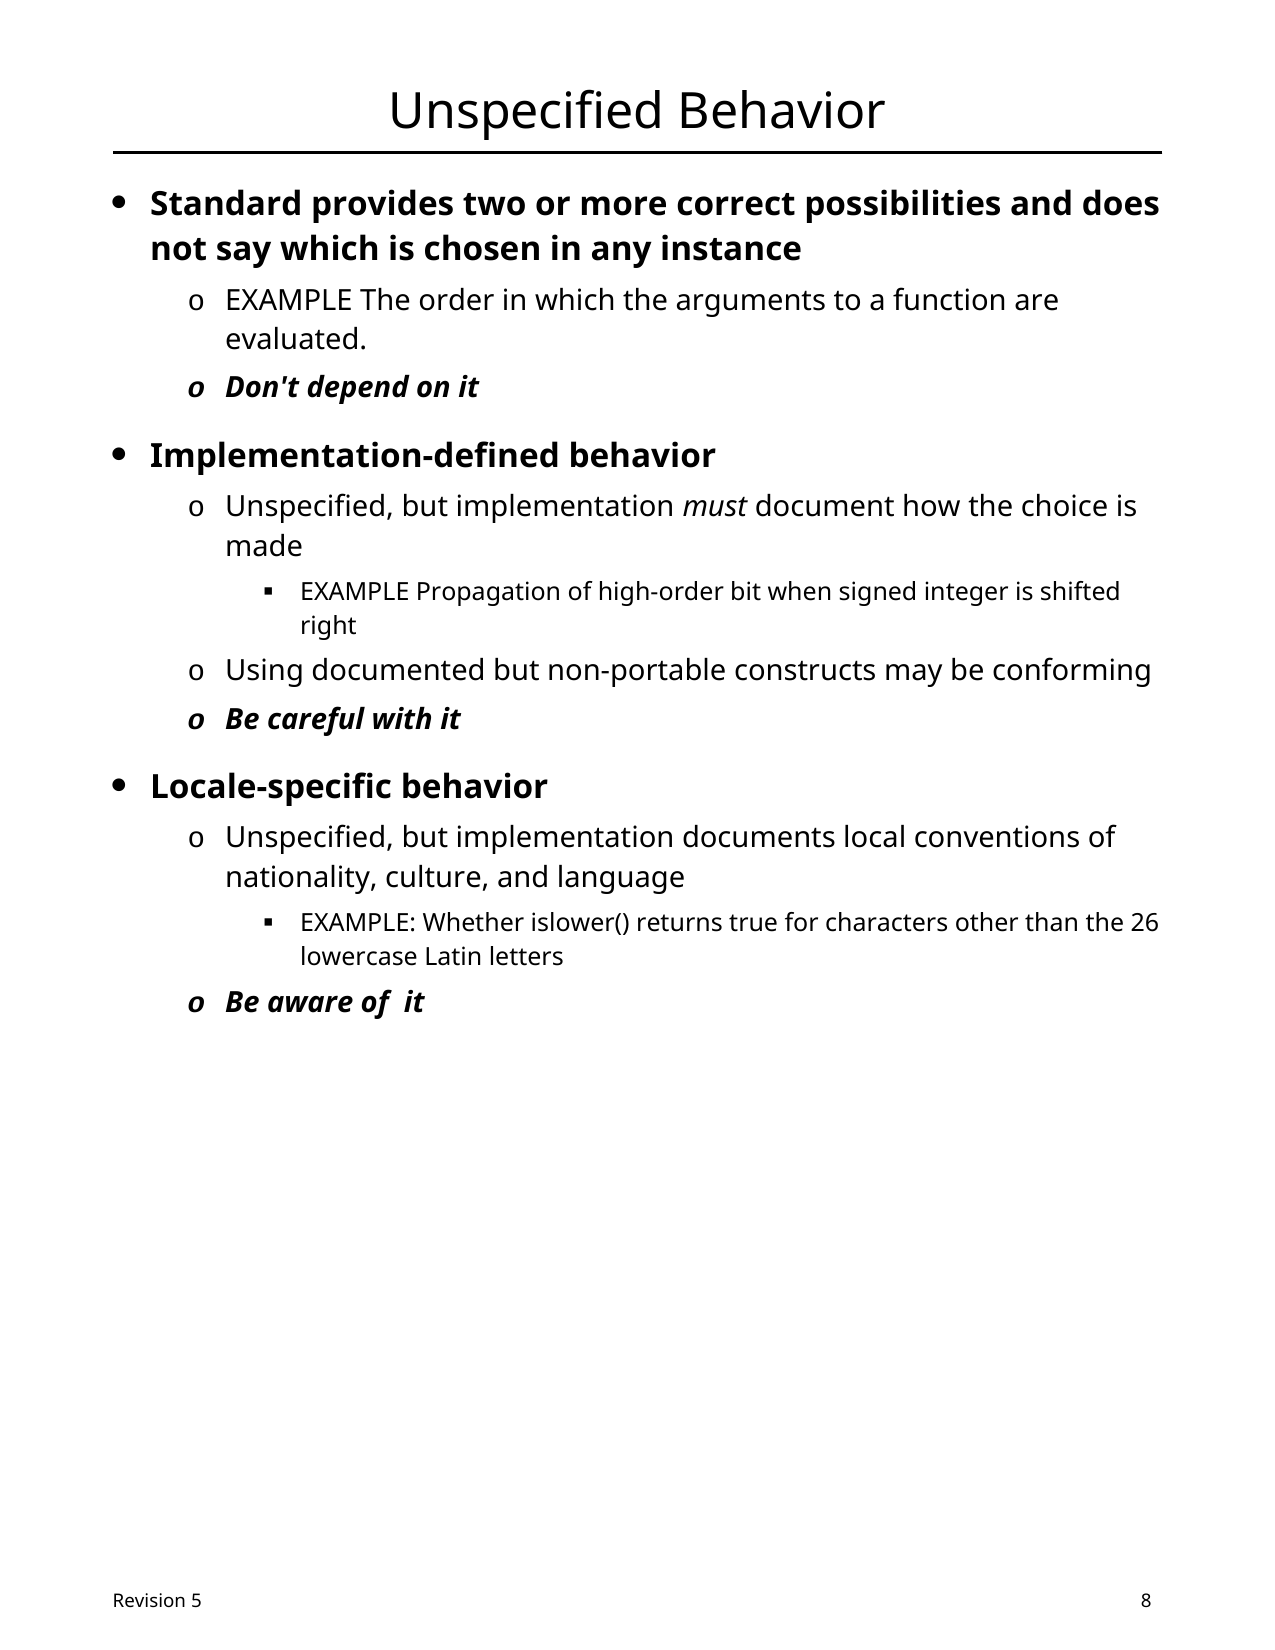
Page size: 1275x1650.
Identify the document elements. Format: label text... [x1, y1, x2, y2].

subtitle EXAMPLE Propagation of high-order bit when signed integer is shifted right [262, 573, 1162, 641]
subtitle Standard provides two or more correct possibilities and does not say which is chosen in any instance [112, 179, 1162, 270]
text Unspecified, but implementation documents local conventions of nationality, culture, and language [187, 817, 1162, 896]
subtitle Be careful with it [187, 698, 1162, 738]
subtitle Don't depend on it [187, 367, 1162, 407]
subtitle Locale-specific behavior [112, 763, 1162, 808]
subtitle EXAMPLE: Whether islower() returns true for characters other than the 26 lowercase Latin letters [262, 904, 1162, 973]
text Unspecified, but implementation must document how the choice is made [187, 485, 1162, 565]
subtitle Using documented but non-portable constructs may be conforming [187, 650, 1162, 689]
title Unspecified Behavior [112, 75, 1162, 154]
subtitle Be aware of it [187, 981, 1162, 1021]
subtitle EXAMPLE The order in which the arguments to a function are evaluated. [187, 279, 1162, 358]
subtitle Implementation-defined behavior [112, 432, 1162, 477]
